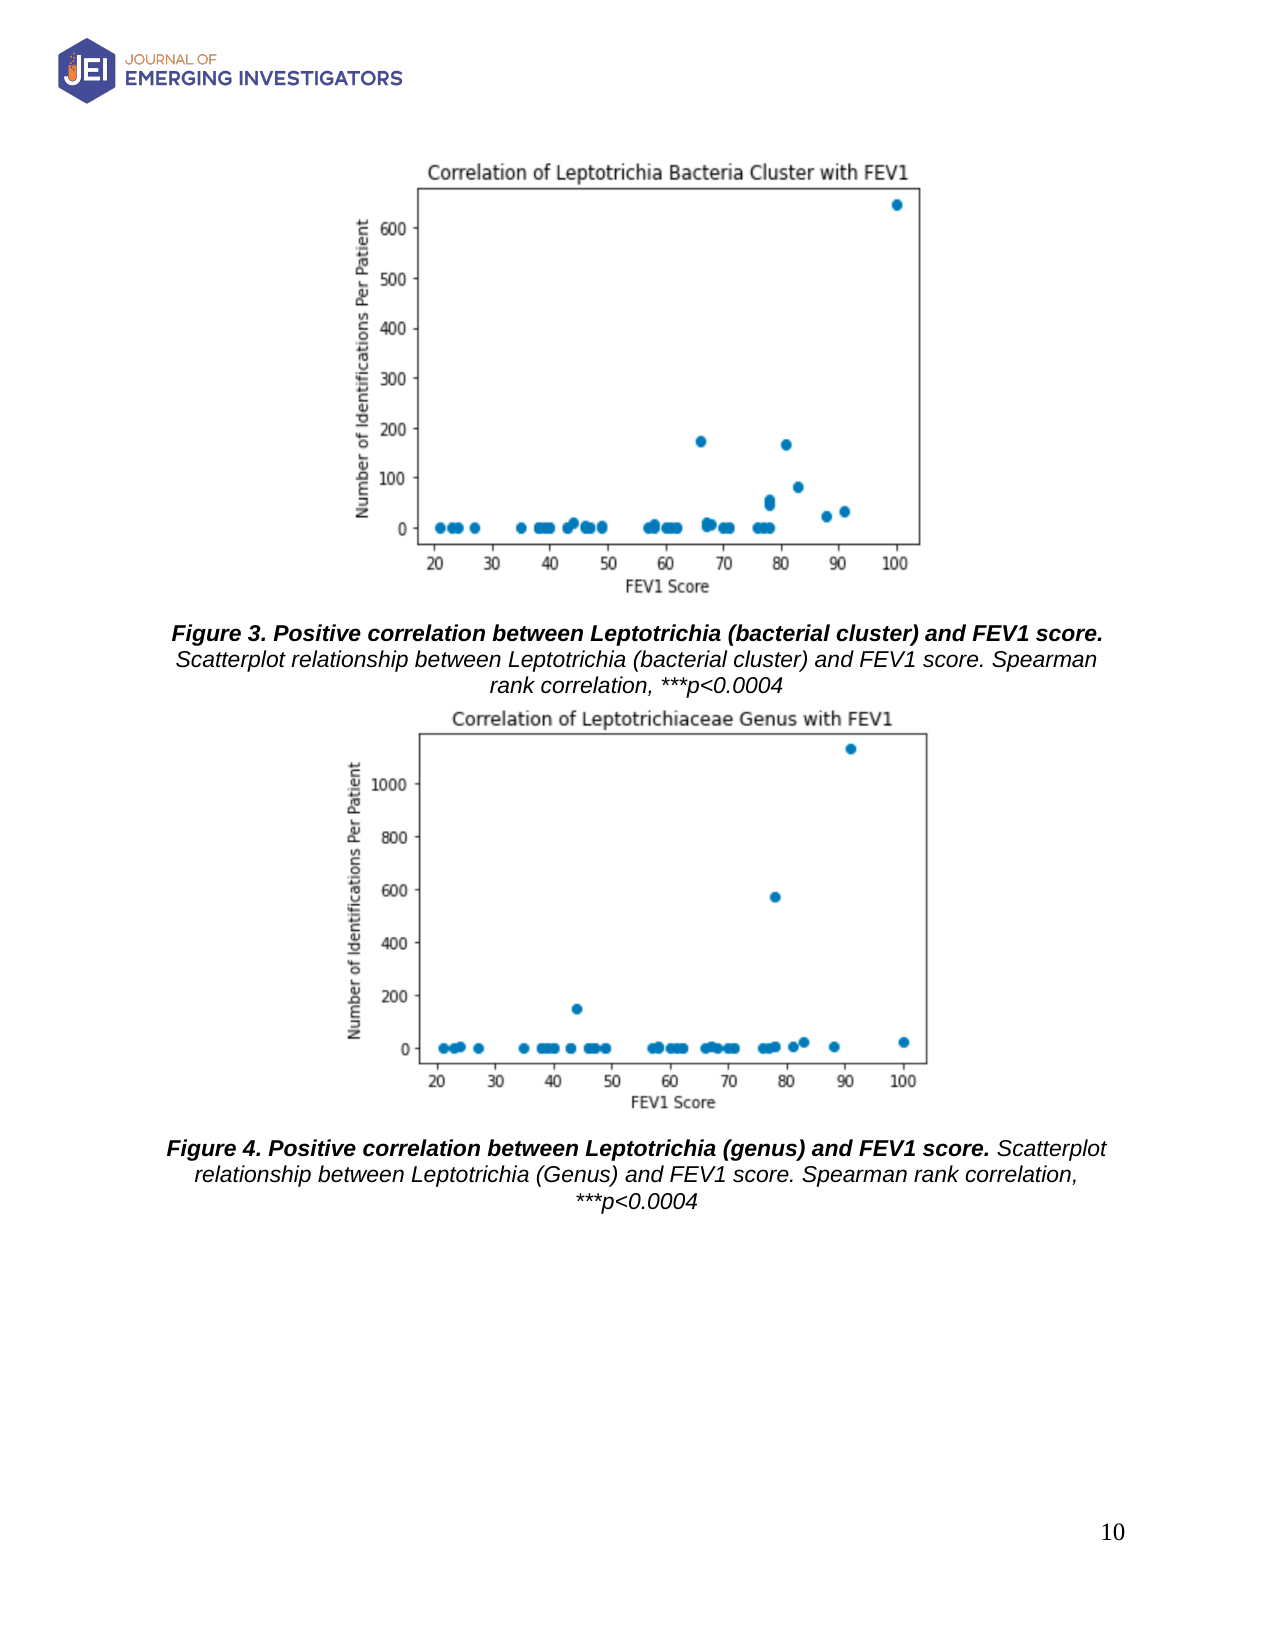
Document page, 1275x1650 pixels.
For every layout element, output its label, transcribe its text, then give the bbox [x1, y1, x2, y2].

picture [343, 698, 932, 1121]
picture [349, 150, 926, 606]
text Figure 3. Positive correlation between Leptotrichia (bacterial cluster) and FEV1 score. Scatterplot relationship between Leptotrichia (bacterial cluster) and FEV1 score. Spearman rank correlation, ***p<0.0004 [150, 620, 1125, 699]
picture [46, 26, 415, 116]
text Figure 4. Positive correlation between Leptotrichia (genus) and FEV1 score. Scatterplot relationship between Leptotrichia (Genus) and FEV1 score. Spearman rank correlation, ***p<0.0004 [150, 1135, 1125, 1214]
